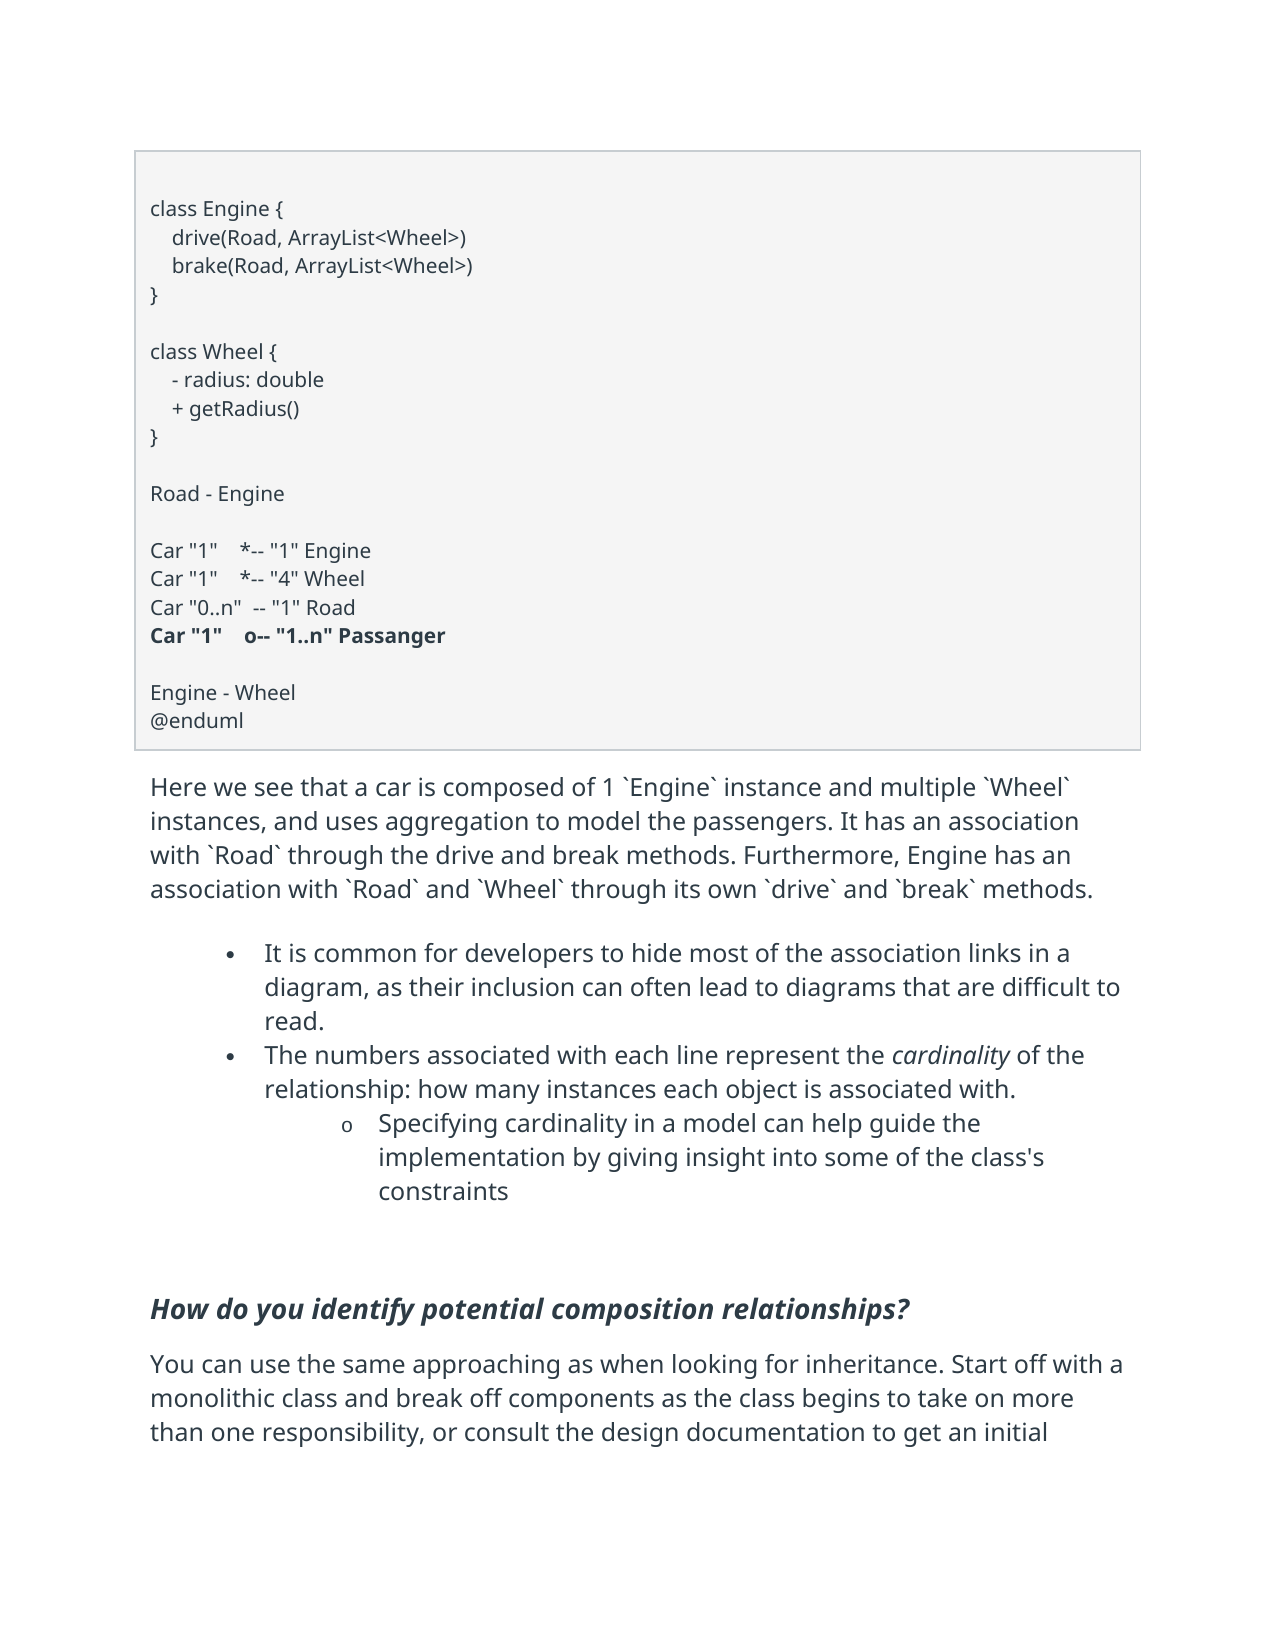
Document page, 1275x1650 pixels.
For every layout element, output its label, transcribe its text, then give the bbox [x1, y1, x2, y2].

list Specifying cardinality in a model can help guide the implementation by giving insight into some of the class's constraints [341, 1106, 1125, 1208]
list It is common for developers to hide most of the association links in a diagram, as their inclusion can often lead to diagrams that are difficult to read. [227, 935, 1125, 1037]
text Here we see that a car is composed of 1 `Engine` instance and multiple `Wheel` instances, and uses aggregation to model the passengers. It has an association with `Road` through the drive and break methods. Furthermore, Engine has an association with `Road` and `Wheel` through its own `drive` and `break` methods. [150, 770, 1125, 906]
subtitle How do you identify potential composition relationships? [150, 1290, 1125, 1328]
list The numbers associated with each line represent the cardinality of the relationship: how many instances each object is associated with. [227, 1037, 1125, 1106]
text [150, 1347, 1125, 1449]
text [136, 152, 1140, 749]
